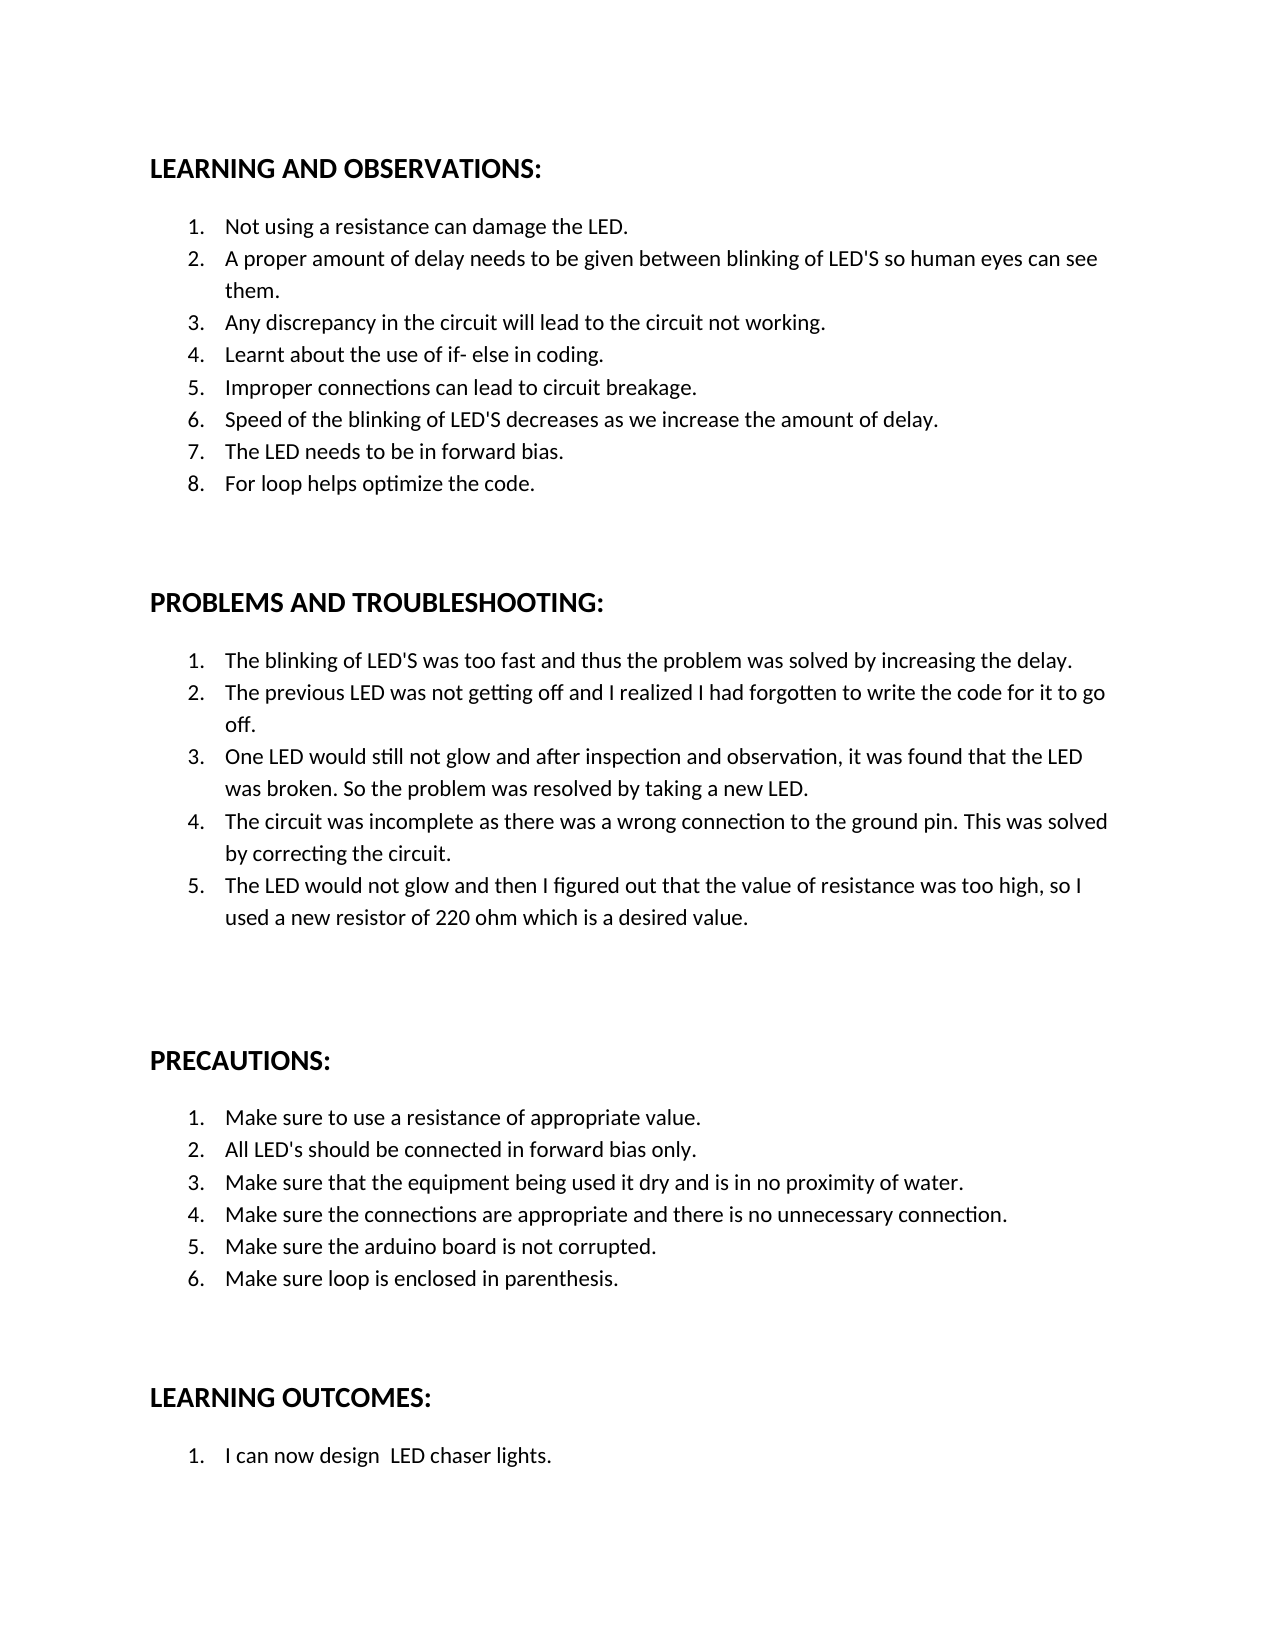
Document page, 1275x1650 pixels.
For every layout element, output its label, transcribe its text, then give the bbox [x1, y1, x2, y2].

list One LED would still not glow and after inspection and observation, it was found that the LED was broken. So the problem was resolved by taking a new LED. [187, 742, 1125, 803]
list Learnt about the use of if- else in coding. [187, 341, 1125, 368]
list Make sure loop is enclosed in parenthesis. [187, 1264, 1125, 1292]
list A proper amount of delay needs to be given between blinking of LED'S so human eyes can see them. [187, 244, 1125, 304]
text LEARNING OUTCOMES: [150, 1379, 1125, 1415]
list The circuit was incomplete as there was a wrong connection to the ground pin. This was solved by correcting the circuit. [187, 807, 1125, 867]
list I can now design LED chaser lights. [187, 1441, 1125, 1469]
list The LED would not glow and then I figured out that the value of resistance was too high, so I used a new resistor of 220 ohm which is a desired value. [187, 871, 1125, 931]
list Make sure the arduino board is not corrupted. [187, 1232, 1125, 1260]
list The previous LED was not getting off and I realized I had forgotten to write the code for it to go off. [187, 678, 1125, 738]
list All LED's should be connected in forward bias only. [187, 1136, 1125, 1163]
list Make sure that the equipment being used it dry and is in no proximity of water. [187, 1168, 1125, 1196]
text LEARNING AND OBSERVATIONS: [150, 150, 1125, 186]
list Any discrepancy in the circuit will lead to the circuit not working. [187, 308, 1125, 336]
list Speed of the blinking of LED'S decreases as we increase the amount of delay. [187, 405, 1125, 433]
list Make sure to use a resistance of appropriate value. [187, 1103, 1125, 1131]
text PROBLEMS AND TROUBLESHOOTING: [150, 584, 1125, 620]
list The blinking of LED'S was too fast and thus the problem was solved by increasing the delay. [187, 646, 1125, 674]
list Improper connections can lead to circuit breakage. [187, 373, 1125, 401]
text PRECAUTIONS: [150, 1042, 1125, 1077]
list Make sure the connections are appropriate and there is no unnecessary connection. [187, 1200, 1125, 1228]
list The LED needs to be in forward bias. [187, 437, 1125, 465]
list Not using a resistance can damage the LED. [187, 212, 1125, 240]
list For loop helps optimize the code. [187, 469, 1125, 497]
